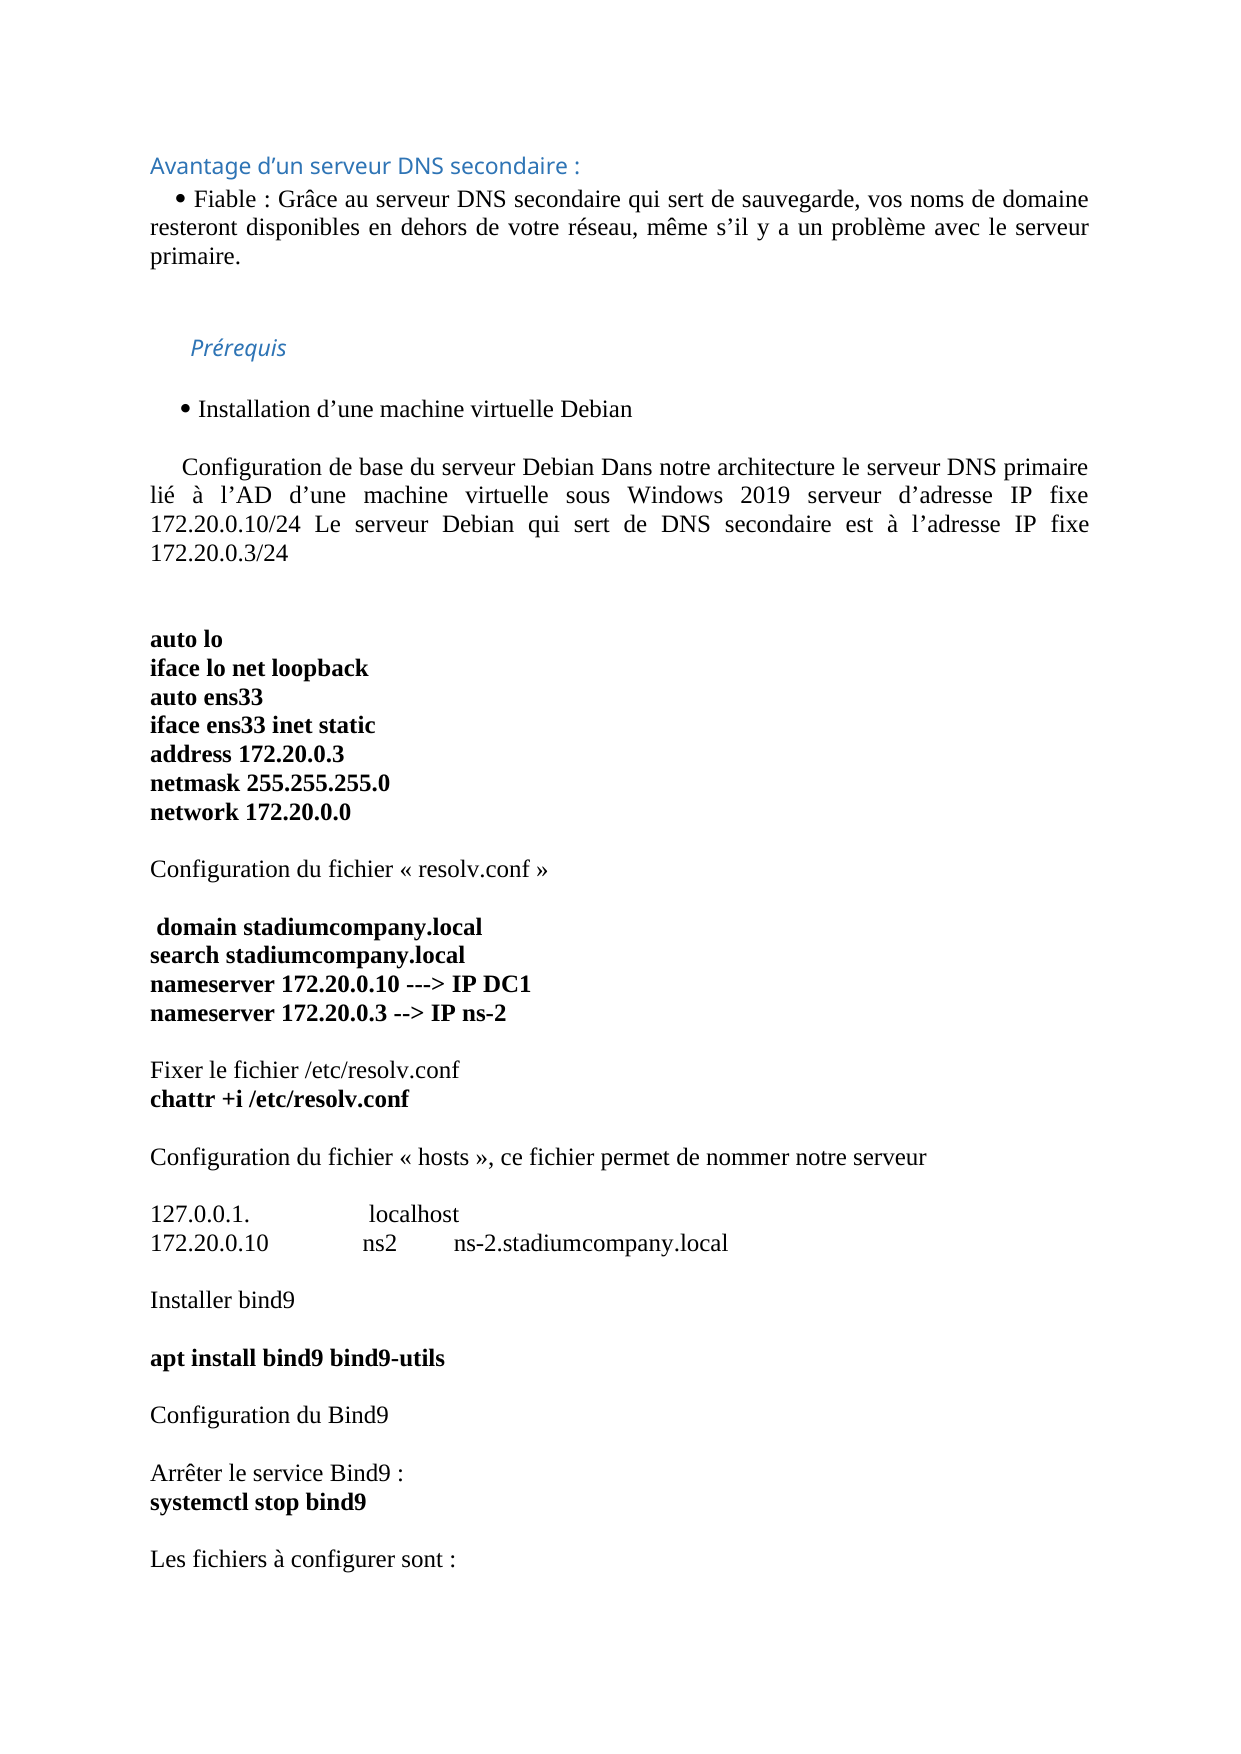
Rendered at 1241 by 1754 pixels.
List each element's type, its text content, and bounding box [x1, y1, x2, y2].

text domain stadiumcompany.local [150, 912, 1090, 940]
text apt install bind9 bind9-utils [150, 1343, 1090, 1372]
text iface lo net loopback [150, 653, 1090, 682]
text Les fichiers à configurer sont : [150, 1544, 1090, 1573]
text · Fiable : Grâce au serveur DNS secondaire qui sert de sauvegarde, vos noms de domaine resteront disponibles en dehors de votre réseau, même s’il y a un problème avec le serveur primaire. [150, 184, 1090, 270]
text netmask 255.255.255.0 [150, 768, 1090, 797]
text Configuration du fichier « resolv.conf » [150, 854, 1090, 883]
subtitle Avantage d’un serveur DNS secondaire : [150, 150, 1090, 181]
text Configuration du Bind9 [150, 1400, 1090, 1429]
subtitle Prérequis [150, 332, 1090, 363]
text nameserver 172.20.0.3 --> IP ns-2 [150, 998, 1090, 1027]
text auto lo [150, 624, 1090, 653]
text Configuration du fichier « hosts », ce fichier permet de nommer notre serveur [150, 1142, 1090, 1170]
text chattr +i /etc/resolv.conf [150, 1084, 1090, 1113]
text iface ens33 inet static [150, 710, 1090, 739]
text 127.0.0.1. localhost [150, 1199, 1090, 1228]
text network 172.20.0.0 [150, 797, 1090, 825]
text Arrêter le service Bind9 : [150, 1458, 1090, 1487]
text address 172.20.0.3 [150, 739, 1090, 768]
text · Installation d’une machine virtuelle Debian [150, 394, 1090, 423]
text search stadiumcompany.local [150, 940, 1090, 969]
text systemctl stop bind9 [150, 1487, 1090, 1515]
text auto ens33 [150, 682, 1090, 710]
text Installer bind9 [150, 1285, 1090, 1314]
text Configuration de base du serveur Debian Dans notre architecture le serveur DNS primaire lié à l’AD d’une machine virtuelle sous Windows 2019 serveur d’adresse IP fixe 172.20.0.10/24 Le serveur Debian qui sert de DNS secondaire est à l’adresse IP fixe 172.20.0.3/24 [150, 452, 1090, 567]
text Fixer le fichier /etc/resolv.conf [150, 1055, 1090, 1084]
text 172.20.0.10 ns2 ns-2.stadiumcompany.local [150, 1228, 1090, 1257]
text nameserver 172.20.0.10 ---> IP DC1 [150, 969, 1090, 998]
